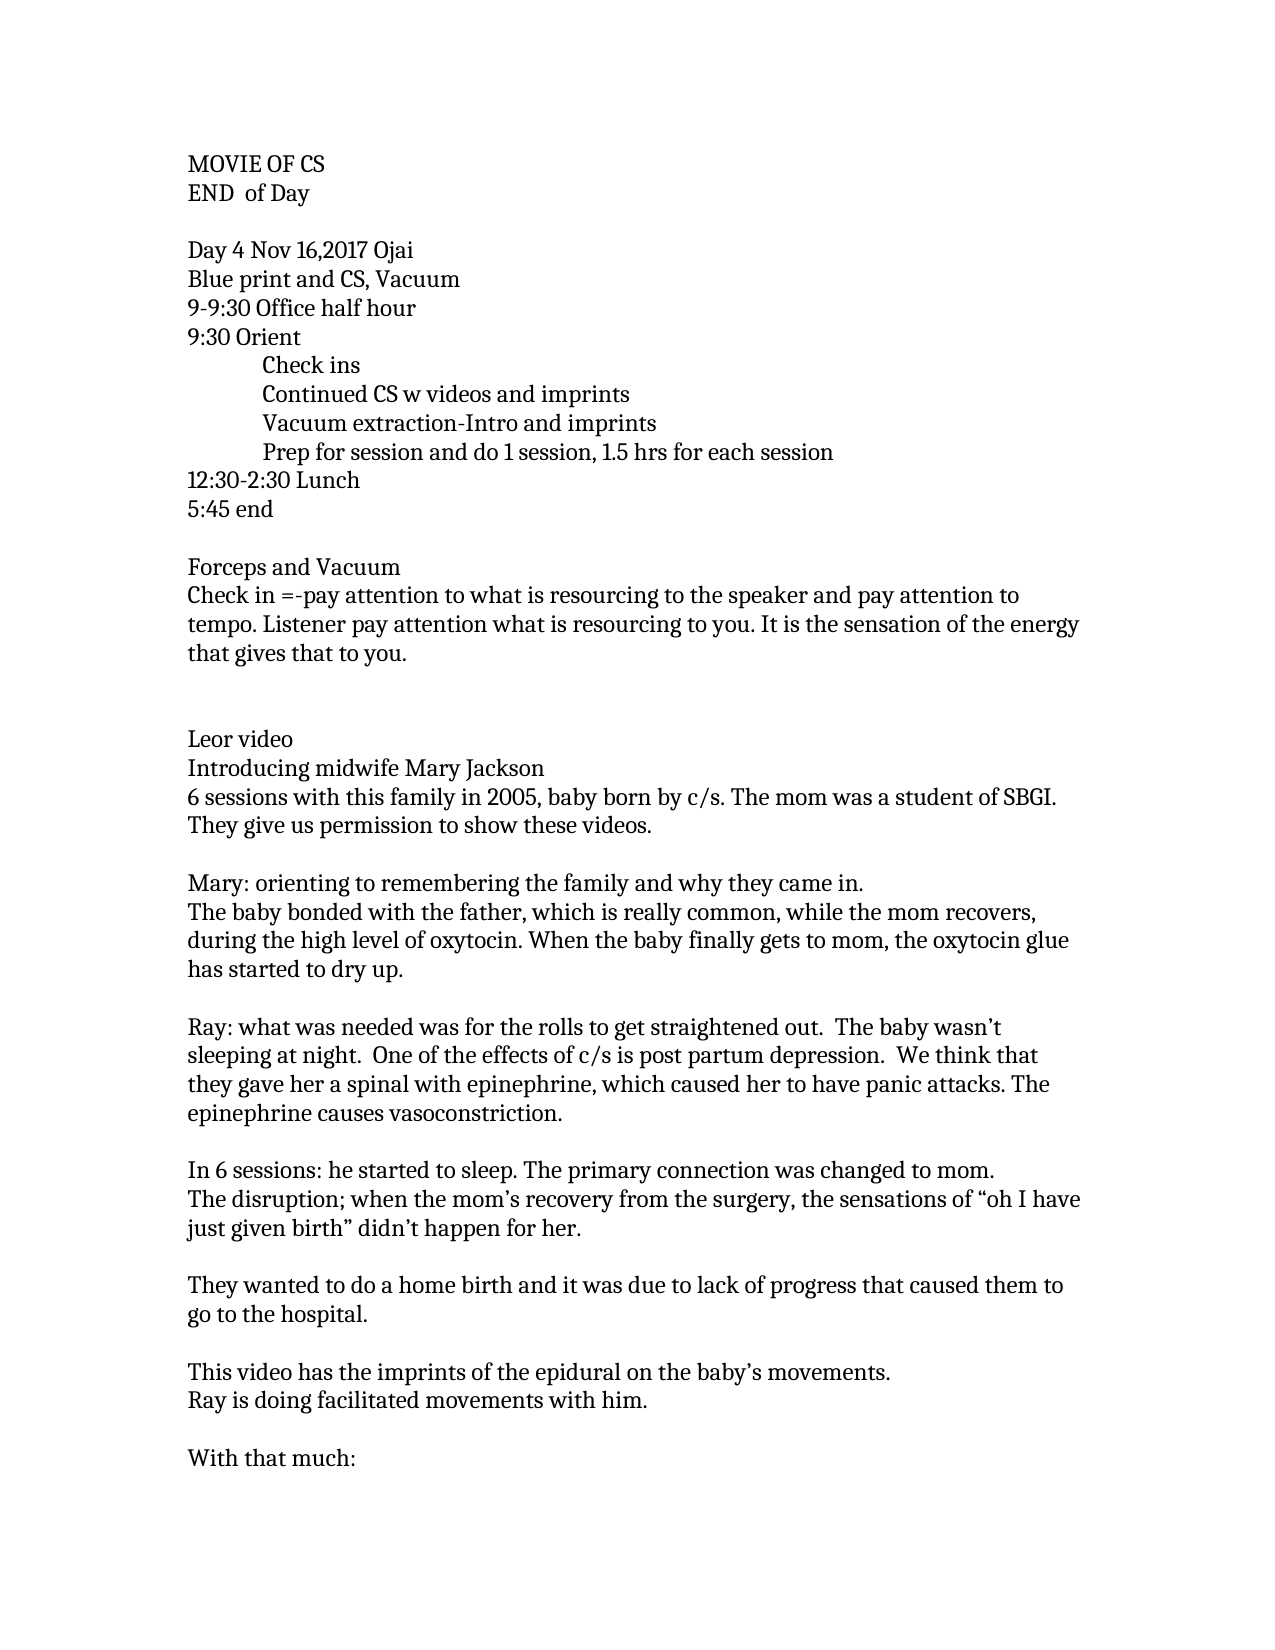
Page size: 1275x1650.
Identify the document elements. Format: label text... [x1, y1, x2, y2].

text 12:30-2:30 Lunch [187, 466, 1087, 495]
text Forceps and Vacuum [187, 552, 1087, 581]
text Ray is doing facilitated movements with him. [187, 1386, 1087, 1415]
text The disruption; when the mom’s recovery from the surgery, the sensations of “oh I have just given birth” didn’t happen for her. [187, 1185, 1087, 1242]
text Prep for session and do 1 session, 1.5 hrs for each session [187, 437, 1087, 466]
text This video has the imprints of the epidural on the baby’s movements. [187, 1357, 1087, 1386]
text In 6 sessions: he started to sleep. The primary connection was changed to mom. [187, 1156, 1087, 1185]
text Mary: orienting to remembering the family and why they came in. [187, 869, 1087, 897]
text Ray: what was needed was for the rolls to get straightened out. The baby wasn’t sleeping at night. One of the effects of c/s is post partum depression. We think that they gave her a spinal with epinephrine, which caused her to have panic attacks. The epinephrine causes vasoconstriction. [187, 1012, 1087, 1127]
text Continued CS w videos and imprints [187, 380, 1087, 409]
text 9:30 Orient [187, 322, 1087, 351]
text Day 4 Nov 16,2017 Ojai [187, 236, 1087, 265]
text END of Day [187, 179, 1087, 207]
text Check ins [187, 351, 1087, 380]
text 6 sessions with this family in 2005, baby born by c/s. The mom was a student of SBGI. They give us permission to show these videos. [187, 782, 1087, 840]
text MOVIE OF CS [187, 150, 1087, 179]
text The baby bonded with the father, which is really common, while the mom recovers, during the high level of oxytocin. When the baby finally gets to mom, the oxytocin glue has started to dry up. [187, 897, 1087, 984]
text With that much: [187, 1444, 1087, 1472]
text Leor video [187, 725, 1087, 754]
text Check in =-pay attention to what is resourcing to the speaker and pay attention to tempo. Listener pay attention what is resourcing to you. It is the sensation of the energy that gives that to you. [187, 581, 1087, 667]
text 9-9:30 Office half hour [187, 294, 1087, 322]
text Vacuum extraction-Intro and imprints [187, 409, 1087, 437]
text Blue print and CS, Vacuum [187, 265, 1087, 294]
text 5:45 end [187, 495, 1087, 524]
text Introducing midwife Mary Jackson [187, 754, 1087, 782]
text They wanted to do a home birth and it was due to lack of progress that caused them to go to the hospital. [187, 1271, 1087, 1329]
